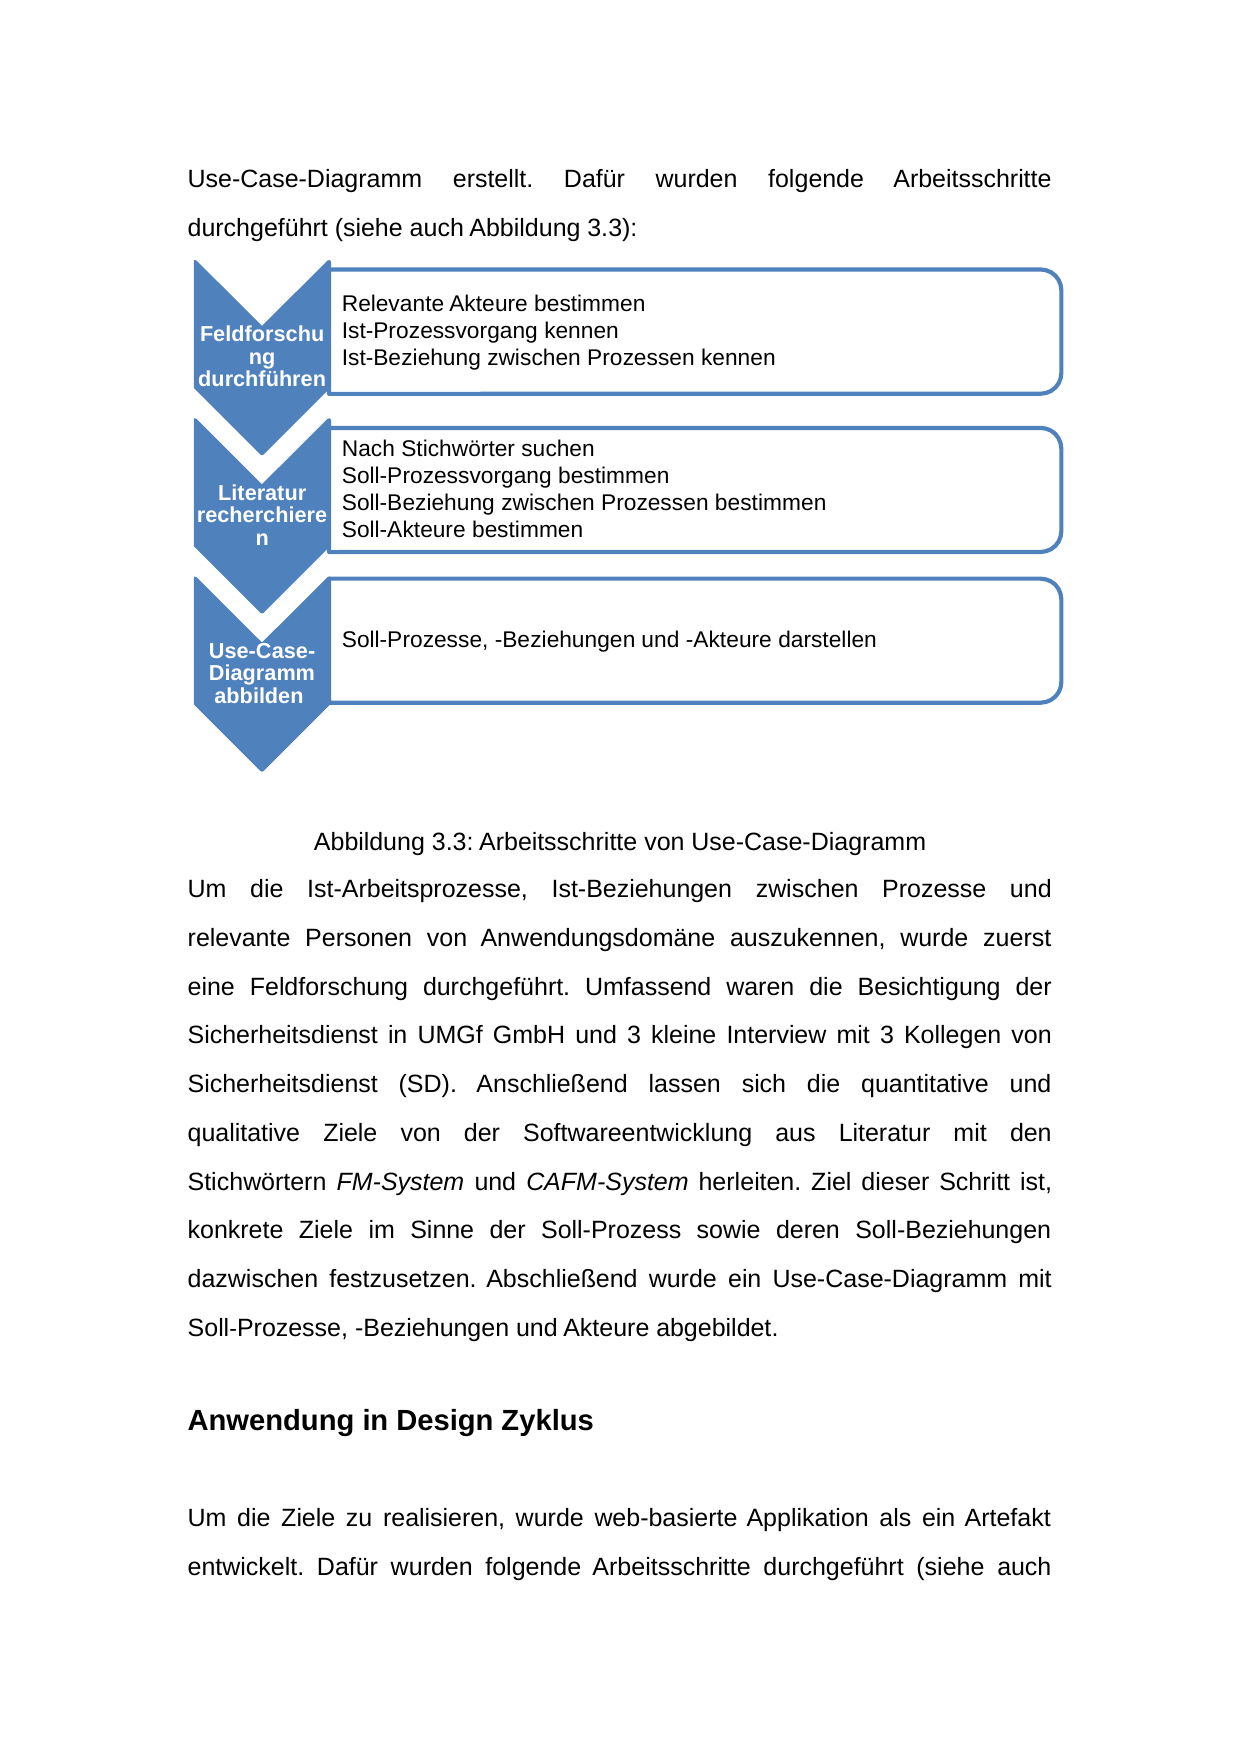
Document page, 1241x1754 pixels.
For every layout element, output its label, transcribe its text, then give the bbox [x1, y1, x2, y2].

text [187, 162, 1053, 243]
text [187, 1501, 1053, 1582]
text Abbildung 3.3: Arbeitsschritte von Use-Case-Diagramm [187, 825, 1053, 858]
text Um die Ist-Arbeitsprozesse, Ist-Beziehungen zwischen Prozesse und relevante Personen von Anwendungsdomäne auszukennen, wurde zuerst eine Feldforschung durchgeführt. Umfassend waren die Besichtigung der Sicherheitsdienst in UMGf GmbH und 3 kleine Interview mit 3 Kollegen von Sicherheitsdienst (SD). Anschließend lassen sich die quantitative und qualitative Ziele von der Softwareentwicklung aus Literatur mit den Stichwörtern FM-System und CAFM-System herleiten. Ziel dieser Schritt ist, konkrete Ziele im Sinne der Soll-Prozess sowie deren Soll-Beziehungen dazwischen festzusetzen. Abschließend wurde ein Use-Case-Diagramm mit Soll-Prozesse, -Beziehungen und Akteure abgebildet. [187, 872, 1053, 1343]
subtitle Anwendung in Design Zyklus [187, 1387, 1053, 1452]
